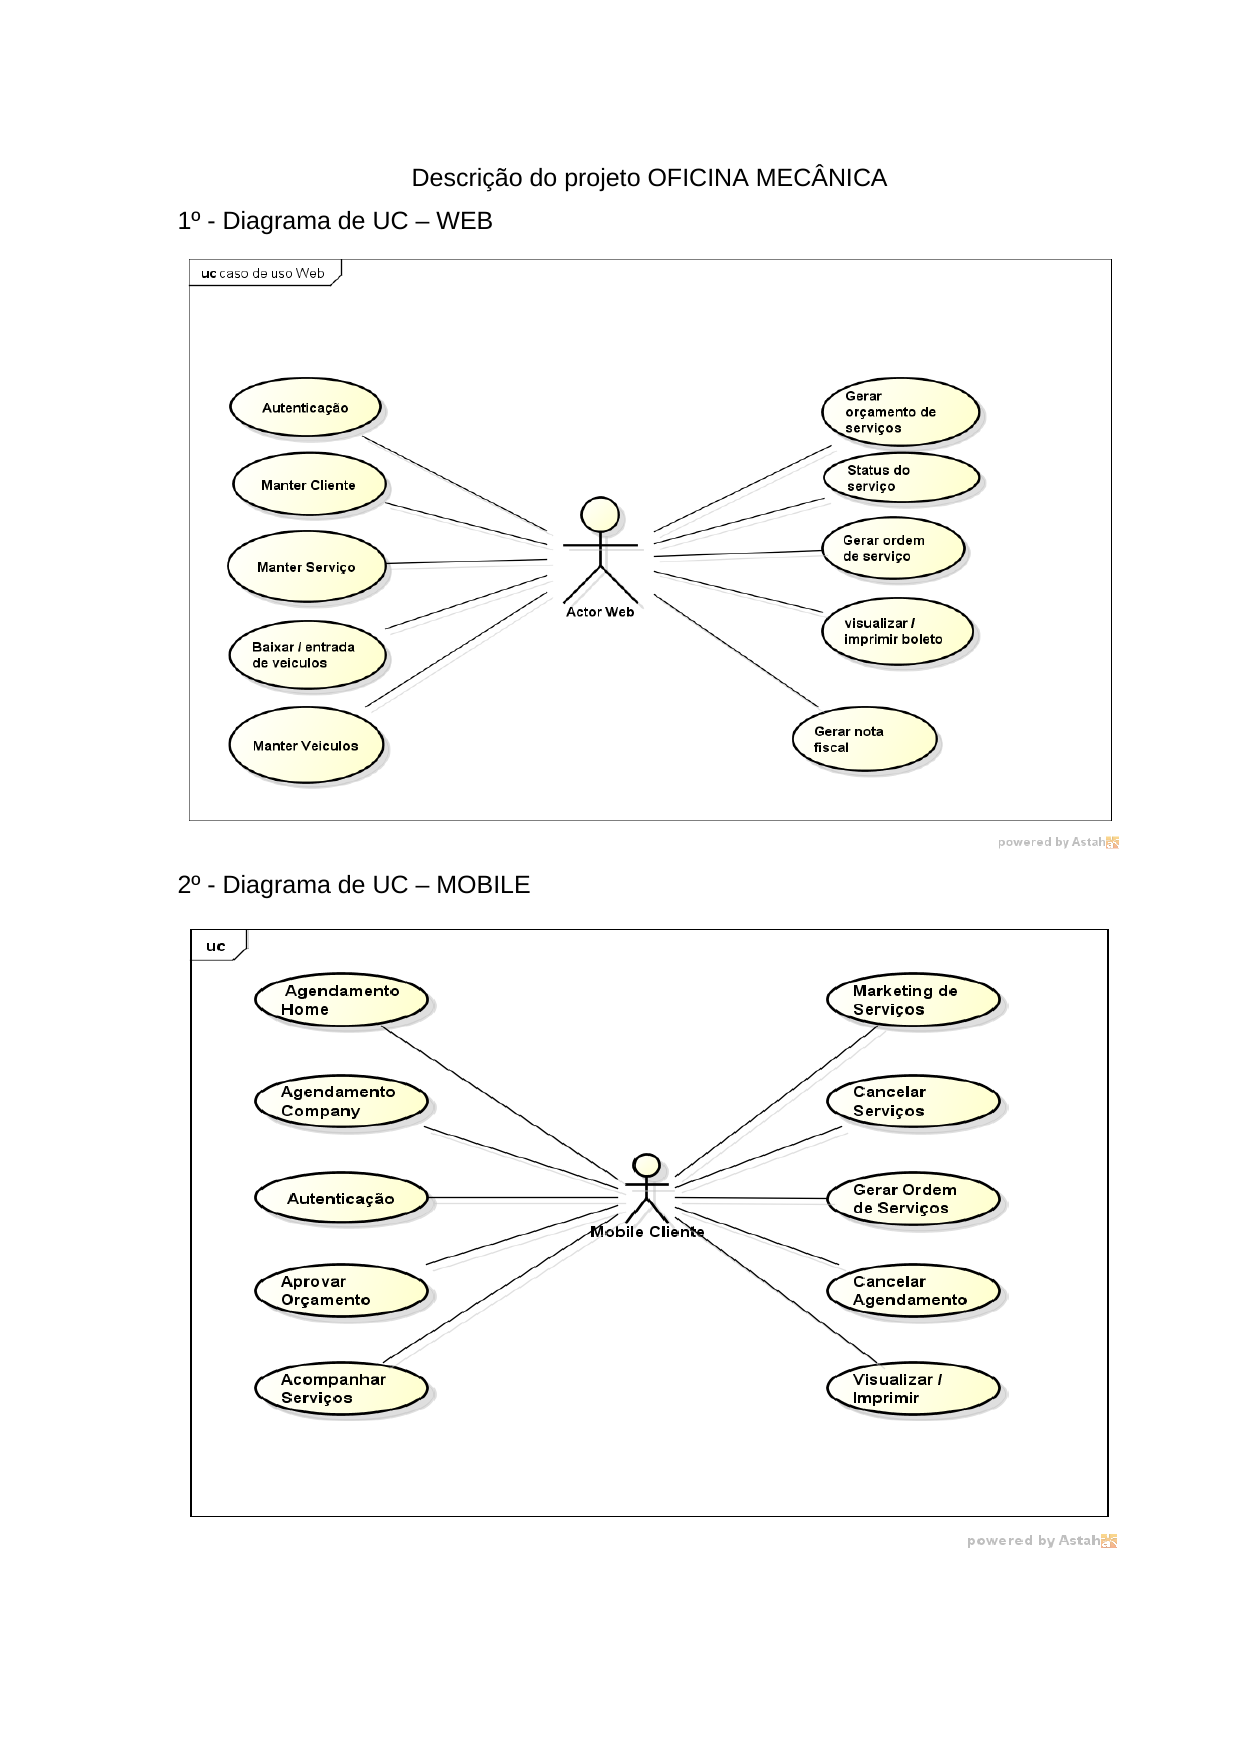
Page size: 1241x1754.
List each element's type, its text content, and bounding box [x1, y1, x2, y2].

text 2º - Diagrama de UC – MOBILE [177, 870, 1122, 917]
picture [177, 248, 1123, 852]
text Descrição do projeto OFICINA MECÂNICA [177, 162, 1122, 191]
picture [177, 917, 1123, 1552]
text 1º - Diagrama de UC – WEB [177, 206, 1122, 234]
